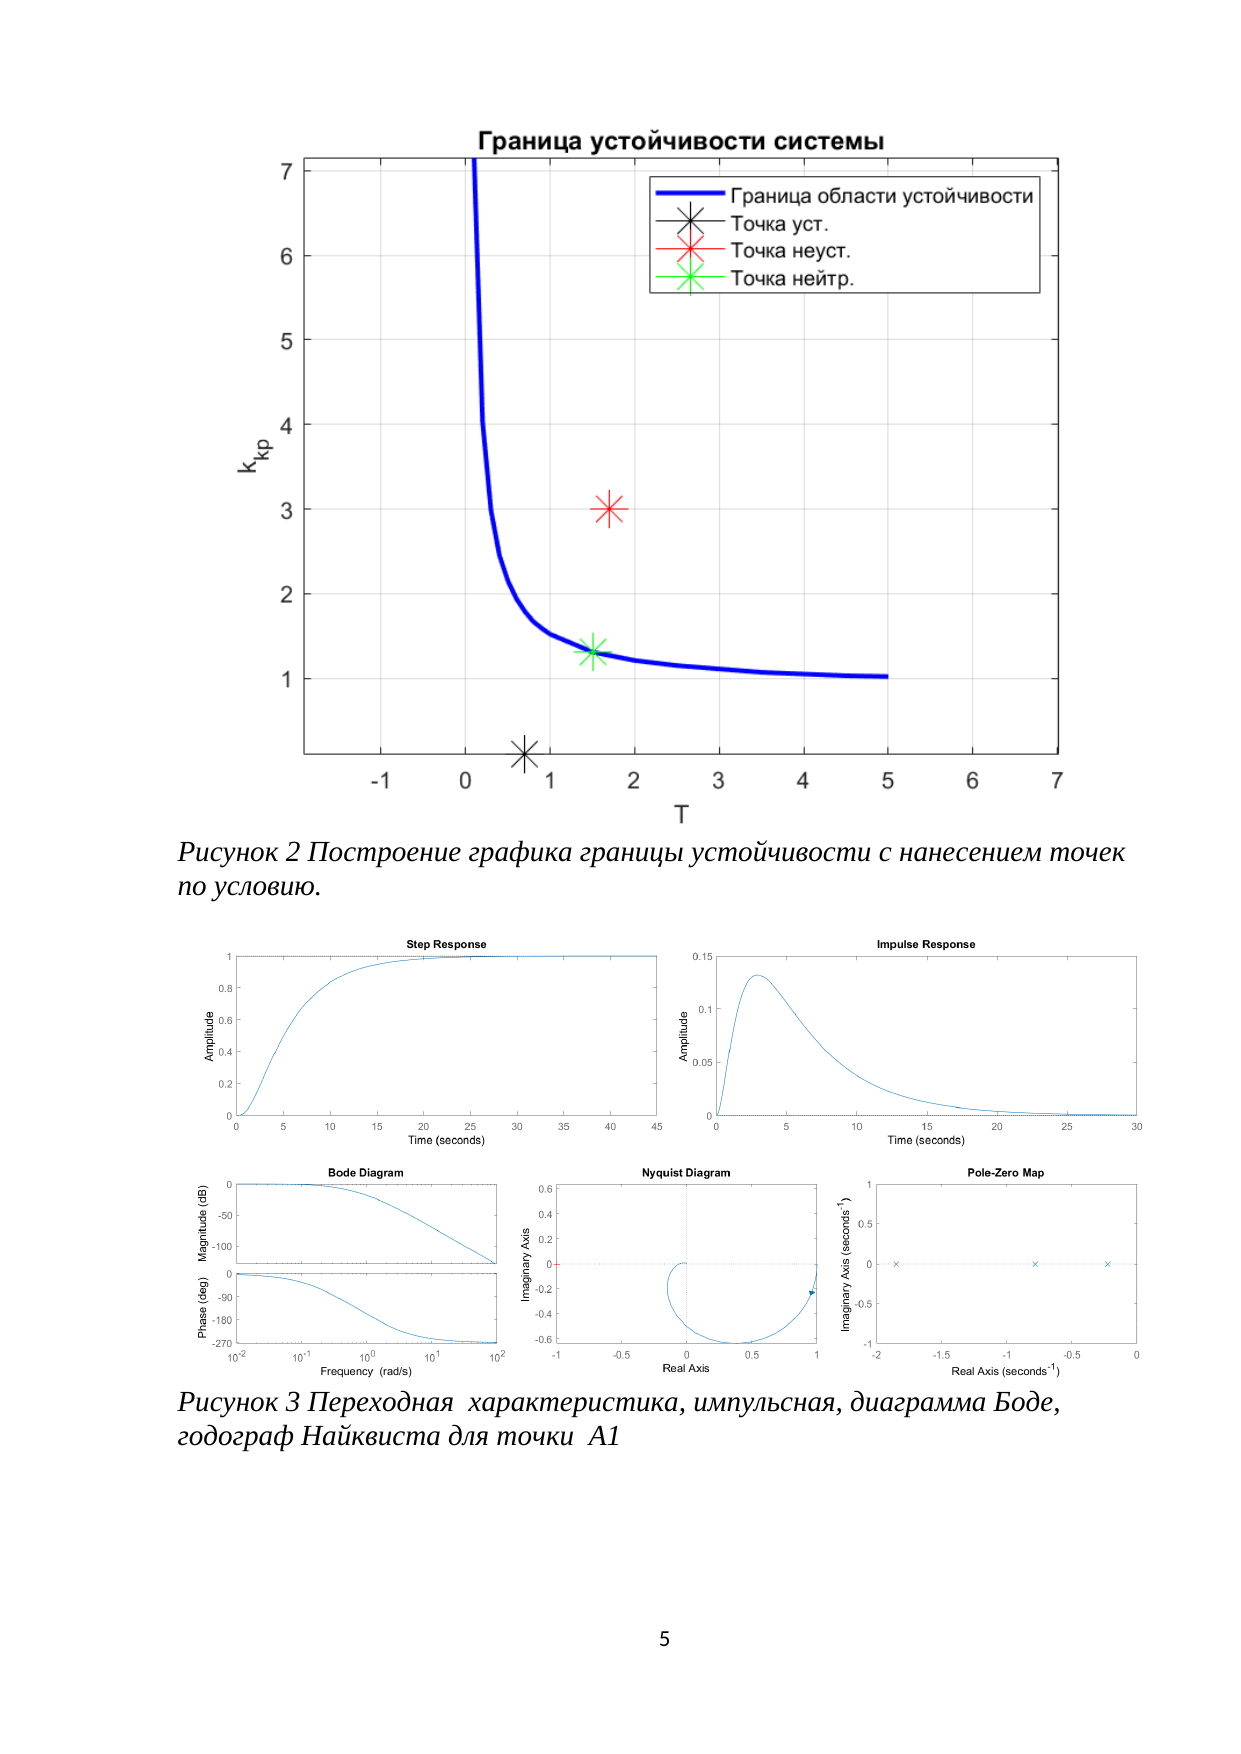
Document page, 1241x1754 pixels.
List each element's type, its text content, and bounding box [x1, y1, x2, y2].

text Рисунок 3 Переходная характеристика, импульсная, диаграмма Боде, годограф Найквиста для точки А1 [177, 1385, 1152, 1452]
picture [177, 922, 1152, 1385]
text Рисунок 2 Построение графика границы устойчивости c нанесением точек по условию. [177, 835, 1152, 901]
picture [177, 103, 1152, 835]
